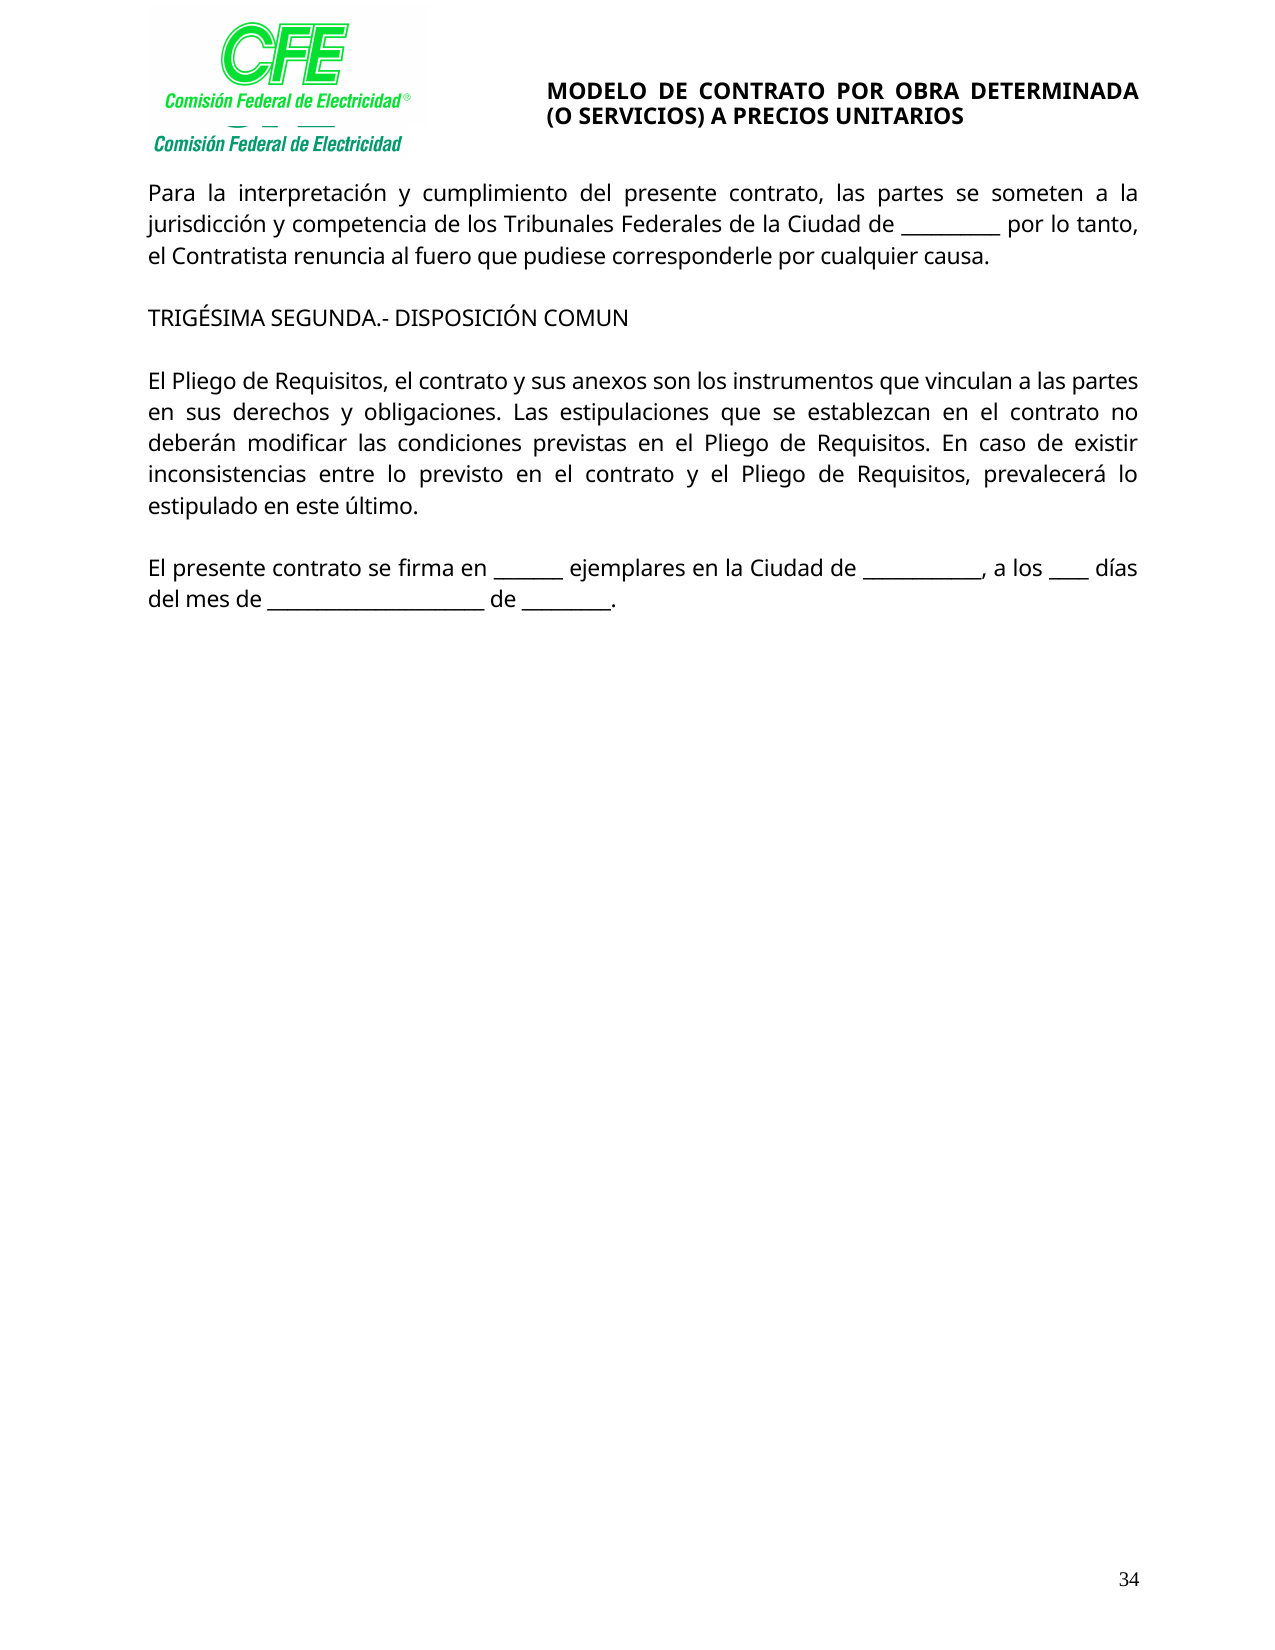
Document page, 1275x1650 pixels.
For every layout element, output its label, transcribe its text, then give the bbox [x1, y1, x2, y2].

text El presente contrato se firma en _______ ejemplares en de ____________, a los ____ días del mes de ______________________ de _________. [148, 552, 1139, 615]
text Para la interpretación y cumplimiento del presente contrato, las partes se someten a la jurisdicción y competencia de los Tribunales Federales de la Ciudad de __________ por lo tanto, el Contratista renuncia al fuero que pudiese corresponderle por cualquier causa. [148, 177, 1139, 271]
text El Pliego de Requisitos, el contrato y sus anexos son los instrumentos que vinculan a las partes en sus derechos y obligaciones. Las estipulaciones que se establezcan en el contrato no deberán modificar las condiciones previstas en el Pliego de Requisitos. En caso de existir inconsistencias entre lo previsto en el contrato y el Pliego de Requisitos, prevalecerá lo estipulado en este último. [148, 365, 1139, 521]
text TRIGÉSIMA SEGUNDA.- DISPOSICIÓN COMUN [148, 302, 1139, 333]
picture [147, 5, 429, 160]
